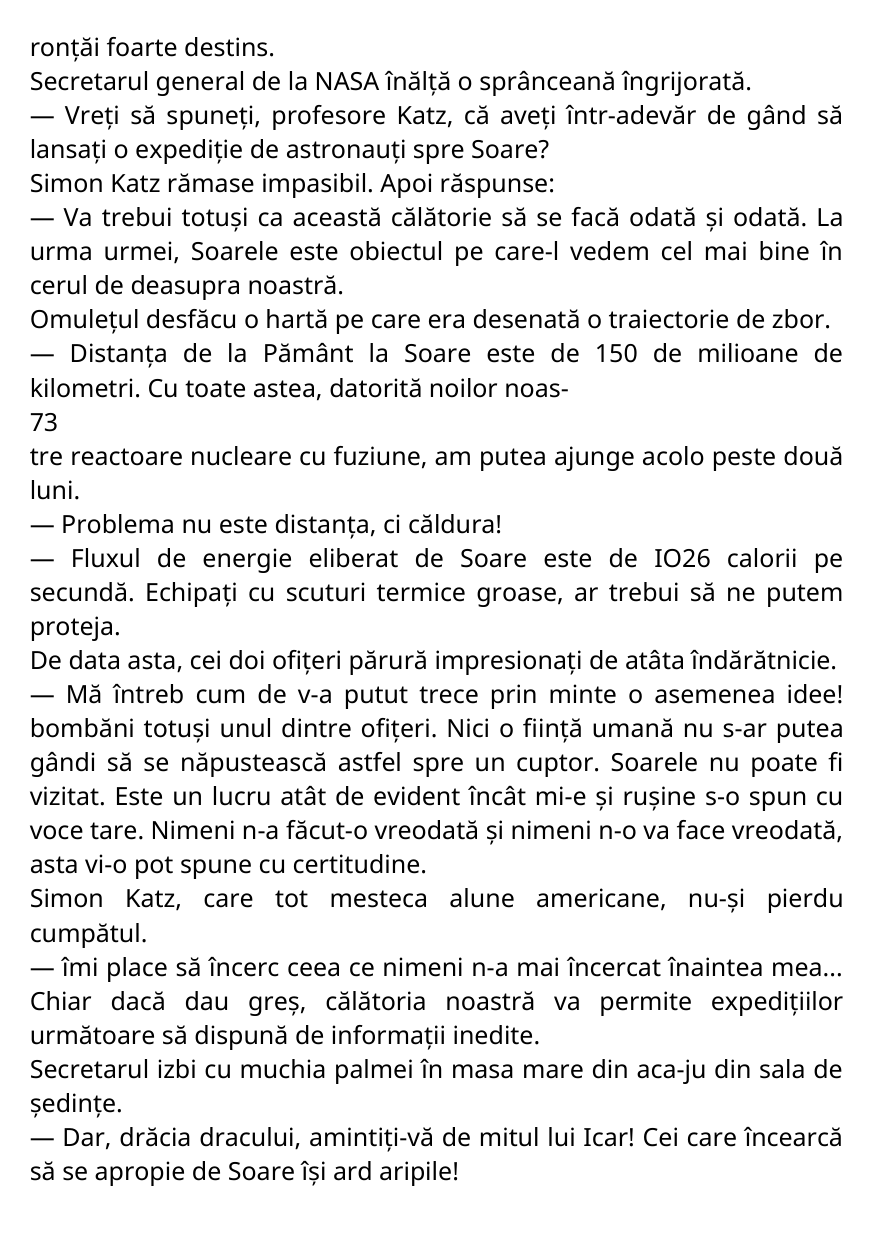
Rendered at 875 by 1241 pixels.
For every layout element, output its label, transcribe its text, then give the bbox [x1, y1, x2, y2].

text Simon Katz, care tot mesteca alune americane, nu-şi pierdu cumpătul. [29, 881, 844, 949]
text tre reactoare nucleare cu fuziune, am putea ajunge acolo peste două luni. [29, 438, 844, 506]
text Omuleţul desfăcu o hartă pe care era desenată o traiectorie de zbor. [29, 302, 844, 336]
text — Distanţa de la Pământ la Soare este de 150 de milioane de kilometri. Cu toate astea, datorită noilor noas- [29, 336, 844, 404]
text — îmi place să încerc ceea ce nimeni n-a mai încercat înaintea mea... Chiar dacă dau greş, călătoria noastră va permite expediţiilor următoare să dispună de informaţii inedite. [29, 949, 844, 1051]
text — Vreţi să spuneţi, profesore Katz, că aveţi într-adevăr de gând să lansaţi o expediţie de astronauţi spre Soare? [29, 98, 844, 166]
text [29, 29, 844, 64]
text — Va trebui totuşi ca această călătorie să se facă odată şi odată. La urma urmei, Soarele este obiectul pe care-l vedem cel mai bine în cerul de deasupra noastră. [29, 200, 844, 302]
text Simon Katz rămase impasibil. Apoi răspunse: [29, 166, 844, 200]
text De data asta, cei doi ofiţeri părură impresionaţi de atâta îndărătnicie. [29, 643, 844, 677]
text 73 [29, 404, 844, 438]
text Secretarul izbi cu muchia palmei în masa mare din aca-ju din sala de şedinţe. [29, 1051, 844, 1119]
text Secretarul general de la NASA înălţă o sprânceană îngrijorată. [29, 64, 844, 98]
text — Problema nu este distanţa, ci căldura! [29, 506, 844, 541]
text — Mă întreb cum de v-a putut trece prin minte o asemenea idee! bombăni totuşi unul dintre ofiţeri. Nici o fiinţă umană nu s-ar putea gândi să se năpustească astfel spre un cuptor. Soarele nu poate fi vizitat. Este un lucru atât de evident încât mi-e şi ruşine s-o spun cu voce tare. Nimeni n-a făcut-o vreodată şi nimeni n-o va face vreodată, asta vi-o pot spune cu certitudine. [29, 677, 844, 881]
text — Fluxul de energie eliberat de Soare este de IO26 calorii pe secundă. Echipaţi cu scuturi termice groase, ar trebui să ne putem proteja. [29, 541, 844, 643]
text — Dar, drăcia dracului, amintiţi-vă de mitul lui Icar! Cei care încearcă să se apropie de Soare îşi ard aripile! [29, 1119, 844, 1188]
